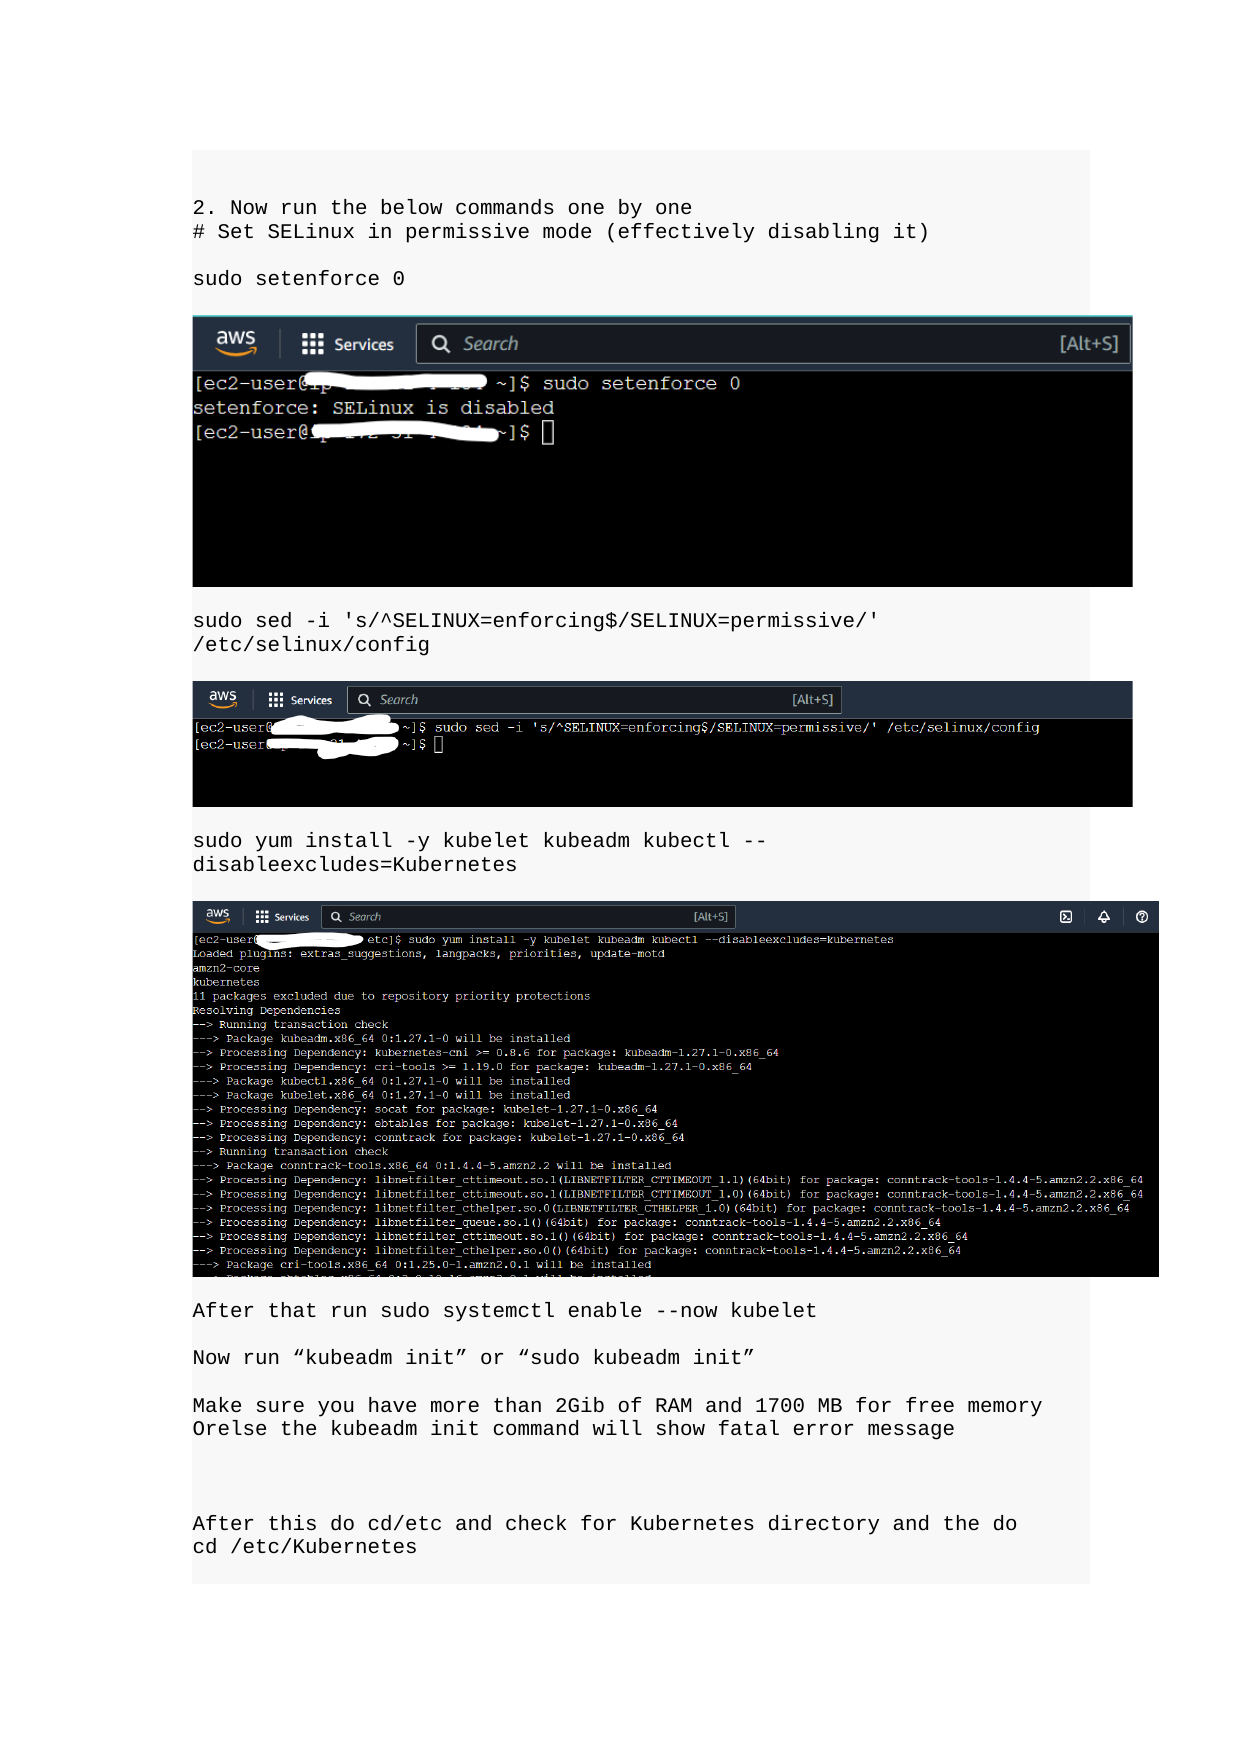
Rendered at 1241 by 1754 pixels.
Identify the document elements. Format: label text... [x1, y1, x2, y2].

text Make sure you have more than 2Gib of RAM and 1700 MB for free memory [192, 1394, 1090, 1418]
text cd /etc/Kubernetes [192, 1536, 1090, 1560]
text After this do cd/etc and check for Kubernetes directory and the do [192, 1513, 1090, 1536]
text sudo setenforce 0 [192, 268, 1090, 292]
text sudo yum install -y kubelet kubeadm kubectl --disableexcludes=Kubernetes [192, 830, 1090, 878]
text sudo sed -i 's/^SELINUX=enforcing$/SELINUX=permissive/' /etc/selinux/config [192, 611, 1090, 658]
list Now run the below commands one by one [192, 197, 1090, 221]
text # Set SELinux in permissive mode (effectively disabling it) [192, 221, 1090, 244]
picture [192, 315, 1133, 587]
picture [192, 901, 1159, 1277]
text After that run sudo systemctl enable --now kubelet [192, 1300, 1090, 1324]
text Now run “kubeadm init” or “sudo kubeadm init” [192, 1347, 1090, 1371]
text Orelse the kubeadm init command will show fatal error message [192, 1418, 1090, 1442]
picture [192, 681, 1133, 807]
